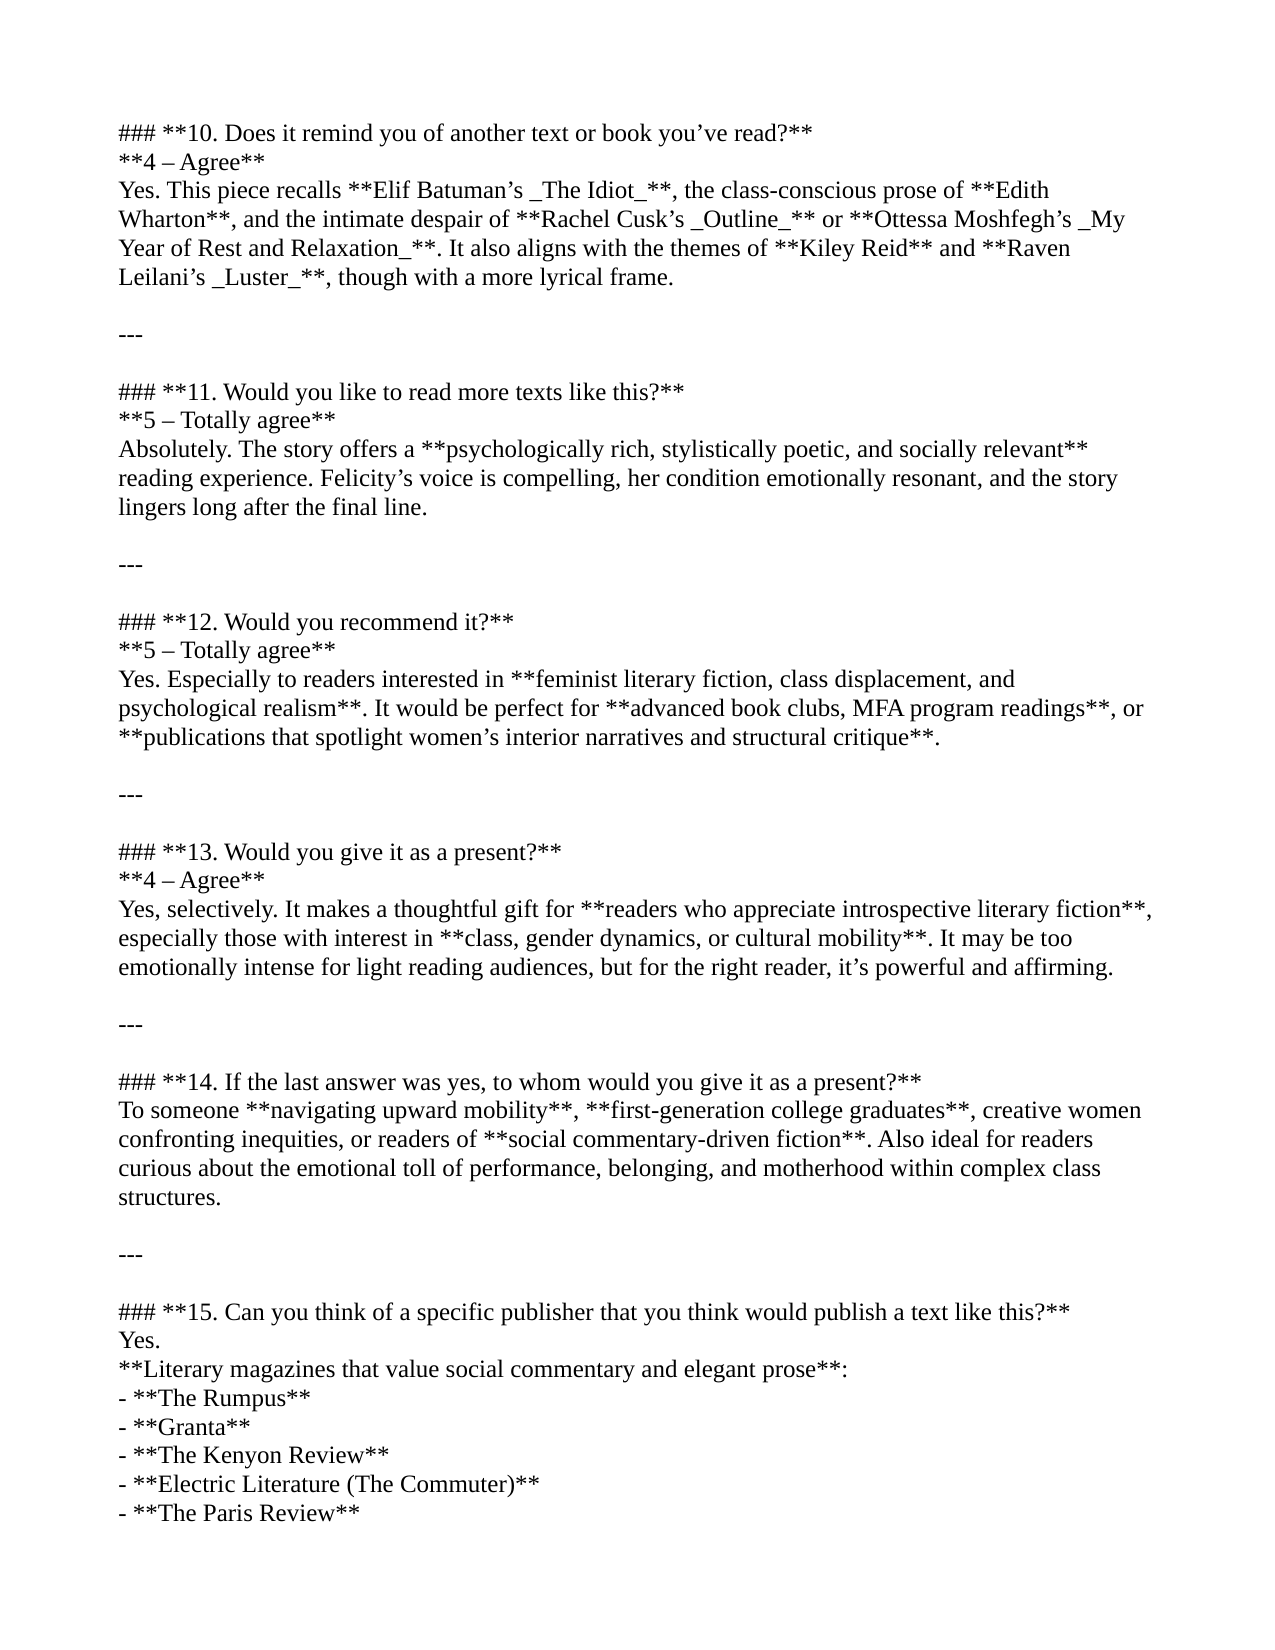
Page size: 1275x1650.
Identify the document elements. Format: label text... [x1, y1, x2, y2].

text - **The Paris Review** [118, 1498, 1157, 1527]
text ### **13. Would you give it as a present?** [118, 837, 1157, 866]
text - **The Rumpus** [118, 1383, 1157, 1412]
text --- [118, 549, 1157, 578]
text ### **14. If the last answer was yes, to whom would you give it as a present?** [118, 1067, 1157, 1096]
text **4 – Agree** [118, 147, 1157, 176]
text ### **15. Can you think of a specific publisher that you think would publish a text like this?** [118, 1297, 1157, 1326]
text ### **11. Would you like to read more texts like this?** [118, 377, 1157, 406]
text --- [118, 1239, 1157, 1268]
text **4 – Agree** [118, 866, 1157, 894]
text ### **10. Does it remind you of another text or book you’ve read?** [118, 118, 1157, 147]
text ### **12. Would you recommend it?** [118, 607, 1157, 636]
text - **Granta** [118, 1412, 1157, 1441]
text **5 – Totally agree** [118, 406, 1157, 434]
text --- [118, 1009, 1157, 1038]
text **Literary magazines that value social commentary and elegant prose**: [118, 1354, 1157, 1383]
text Yes. [118, 1326, 1157, 1354]
text Yes, selectively. It makes a thoughtful gift for **readers who appreciate introspective literary fiction**, especially those with interest in **class, gender dynamics, or cultural mobility**. It may be too emotionally intense for light reading audiences, but for the right reader, it’s powerful and affirming. [118, 894, 1157, 981]
text Absolutely. The story offers a **psychologically rich, stylistically poetic, and socially relevant** reading experience. Felicity’s voice is compelling, her condition emotionally resonant, and the story lingers long after the final line. [118, 434, 1157, 521]
text - **Electric Literature (The Commuter)** [118, 1469, 1157, 1498]
text Yes. This piece recalls **Elif Batuman’s _The Idiot_**, the class-conscious prose of **Edith Wharton**, and the intimate despair of **Rachel Cusk’s _Outline_** or **Ottessa Moshfegh’s _My Year of Rest and Relaxation_**. It also aligns with the themes of **Kiley Reid** and **Raven Leilani’s _Luster_**, though with a more lyrical frame. [118, 176, 1157, 291]
text --- [118, 779, 1157, 808]
text - **The Kenyon Review** [118, 1441, 1157, 1469]
text **5 – Totally agree** [118, 636, 1157, 664]
text Yes. Especially to readers interested in **feminist literary fiction, class displacement, and psychological realism**. It would be perfect for **advanced book clubs, MFA program readings**, or **publications that spotlight women’s interior narratives and structural critique**. [118, 664, 1157, 751]
text To someone **navigating upward mobility**, **first-generation college graduates**, creative women confronting inequities, or readers of **social commentary-driven fiction**. Also ideal for readers curious about the emotional toll of performance, belonging, and motherhood within complex class structures. [118, 1096, 1157, 1211]
text --- [118, 319, 1157, 348]
